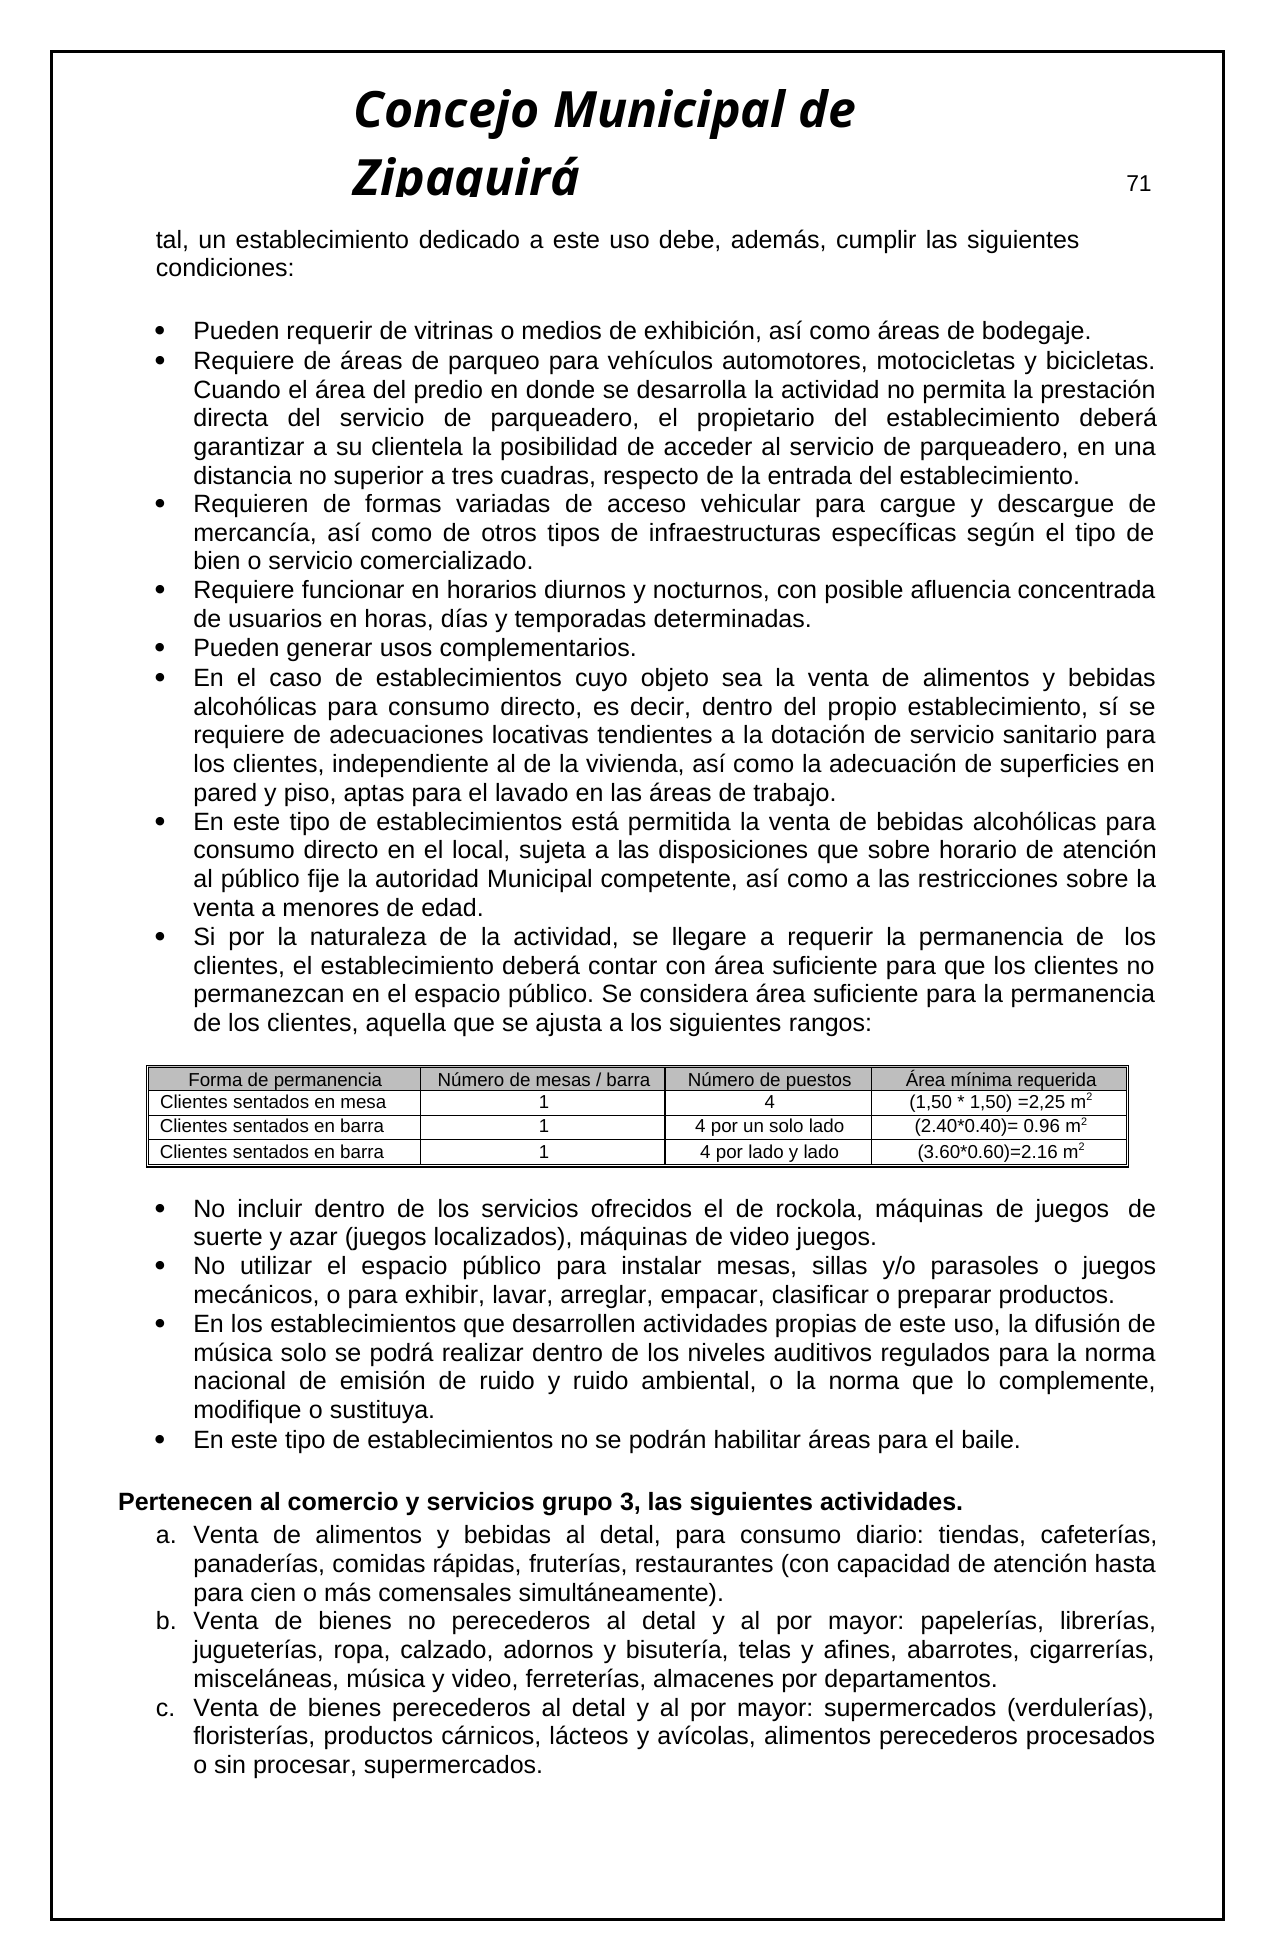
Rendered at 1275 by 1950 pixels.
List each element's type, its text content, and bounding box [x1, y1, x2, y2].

list Requieren de formas variadas de acceso vehicular para cargue y descargue de mercancía, así como de otros tipos de infraestructuras específicas según el tipo de bien o servicio comercializado. [156, 490, 1156, 574]
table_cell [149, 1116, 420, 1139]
list No incluir dentro de los servicios ofrecidos el de rockola, máquinas de juegos de suerte y azar (juegos localizados), máquinas de video juegos. [156, 1193, 1156, 1251]
list Requiere de áreas de parqueo para vehículos automotores, motocicletas y bicicletas. Cuando el área del predio en donde se desarrolla la actividad no permita la prestación directa del servicio de parqueadero, el propietario del establecimiento deberá garantizar a su clientela la posibilidad de acceder al servicio de parqueadero, en una distancia no superior a tres cuadras, respecto de la entrada del establecimiento. [156, 346, 1157, 490]
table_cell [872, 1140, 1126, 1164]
list En el caso de establecimientos cuyo objeto sea la venta de alimentos y bebidas alcohólicas para consumo directo, es decir, dentro del propio establecimiento, sí se requiere de adecuaciones locativas tendientes a la dotación de servicio sanitario para los clientes, independiente al de la vivienda, así como la adecuación de superficies en pared y piso, aptas para el lavado en las áreas de trabajo. [156, 663, 1157, 807]
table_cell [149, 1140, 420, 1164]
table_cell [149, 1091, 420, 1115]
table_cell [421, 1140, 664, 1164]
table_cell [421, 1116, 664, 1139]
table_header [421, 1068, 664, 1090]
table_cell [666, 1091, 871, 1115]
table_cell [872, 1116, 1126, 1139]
list Pueden requerir de vitrinas o medios de exhibición, así como áreas de bodegaje. [155, 315, 1221, 346]
list Requiere funcionar en horarios diurnos y nocturnos, con posible afluencia concentrada de usuarios en horas, días y temporadas determinadas. [156, 575, 1157, 632]
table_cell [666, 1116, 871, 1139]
list Venta de bienes no perecederos al detal y al por mayor: papelerías, librerías, jugueterías, ropa, calzado, adornos y bisutería, telas y afines, abarrotes, cigarrerías, misceláneas, música y video, ferreterías, almacenes por departamentos. [156, 1606, 1156, 1692]
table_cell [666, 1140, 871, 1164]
text tal, un establecimiento dedicado a este uso debe, además, cumplir las siguientes condiciones: [156, 225, 1133, 282]
list Si por la naturaleza de la actividad, se llegare a requerir la permanencia de los clientes, el establecimiento deberá contar con área suficiente para que los clientes no permanezcan en el espacio público. Se considera área suficiente para la permanencia de los clientes, aquella que se ajusta a los siguientes rangos: [156, 922, 1157, 1037]
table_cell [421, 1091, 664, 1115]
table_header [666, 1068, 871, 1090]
list Pueden generar usos complementarios. [155, 632, 1221, 663]
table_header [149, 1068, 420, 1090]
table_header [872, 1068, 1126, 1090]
text Pertenecen al comercio y servicios grupo 3, las siguientes actividades. [118, 1487, 1221, 1516]
list Venta de bienes perecederos al detal y al por mayor: supermercados (verdulerías), floristerías, productos cárnicos, lácteos y avícolas, alimentos perecederos procesados o sin procesar, supermercados. [156, 1693, 1156, 1779]
list No utilizar el espacio público para instalar mesas, sillas y/o parasoles o juegos mecánicos, o para exhibir, lavar, arreglar, empacar, clasificar o preparar productos. [156, 1251, 1156, 1309]
list En este tipo de establecimientos no se podrán habilitar áreas para el baile. [155, 1424, 1221, 1454]
list Venta de alimentos y bebidas al detal, para consumo diario: tiendas, cafeterías, panaderías, comidas rápidas, fruterías, restaurantes (con capacidad de atención hasta para cien o más comensales simultáneamente). [156, 1520, 1157, 1606]
list En los establecimientos que desarrollen actividades propias de este uso, la difusión de música solo se podrá realizar dentro de los niveles auditivos regulados para la norma nacional de emisión de ruido y ruido ambiental, o la norma que lo complemente, modifique o sustituya. [156, 1309, 1157, 1424]
list En este tipo de establecimientos está permitida la venta de bebidas alcohólicas para consumo directo en el local, sujeta a las disposiciones que sobre horario de atención al público fije la autoridad Municipal competente, así como a las restricciones sobre la venta a menores de edad. [156, 807, 1157, 922]
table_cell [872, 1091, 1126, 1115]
